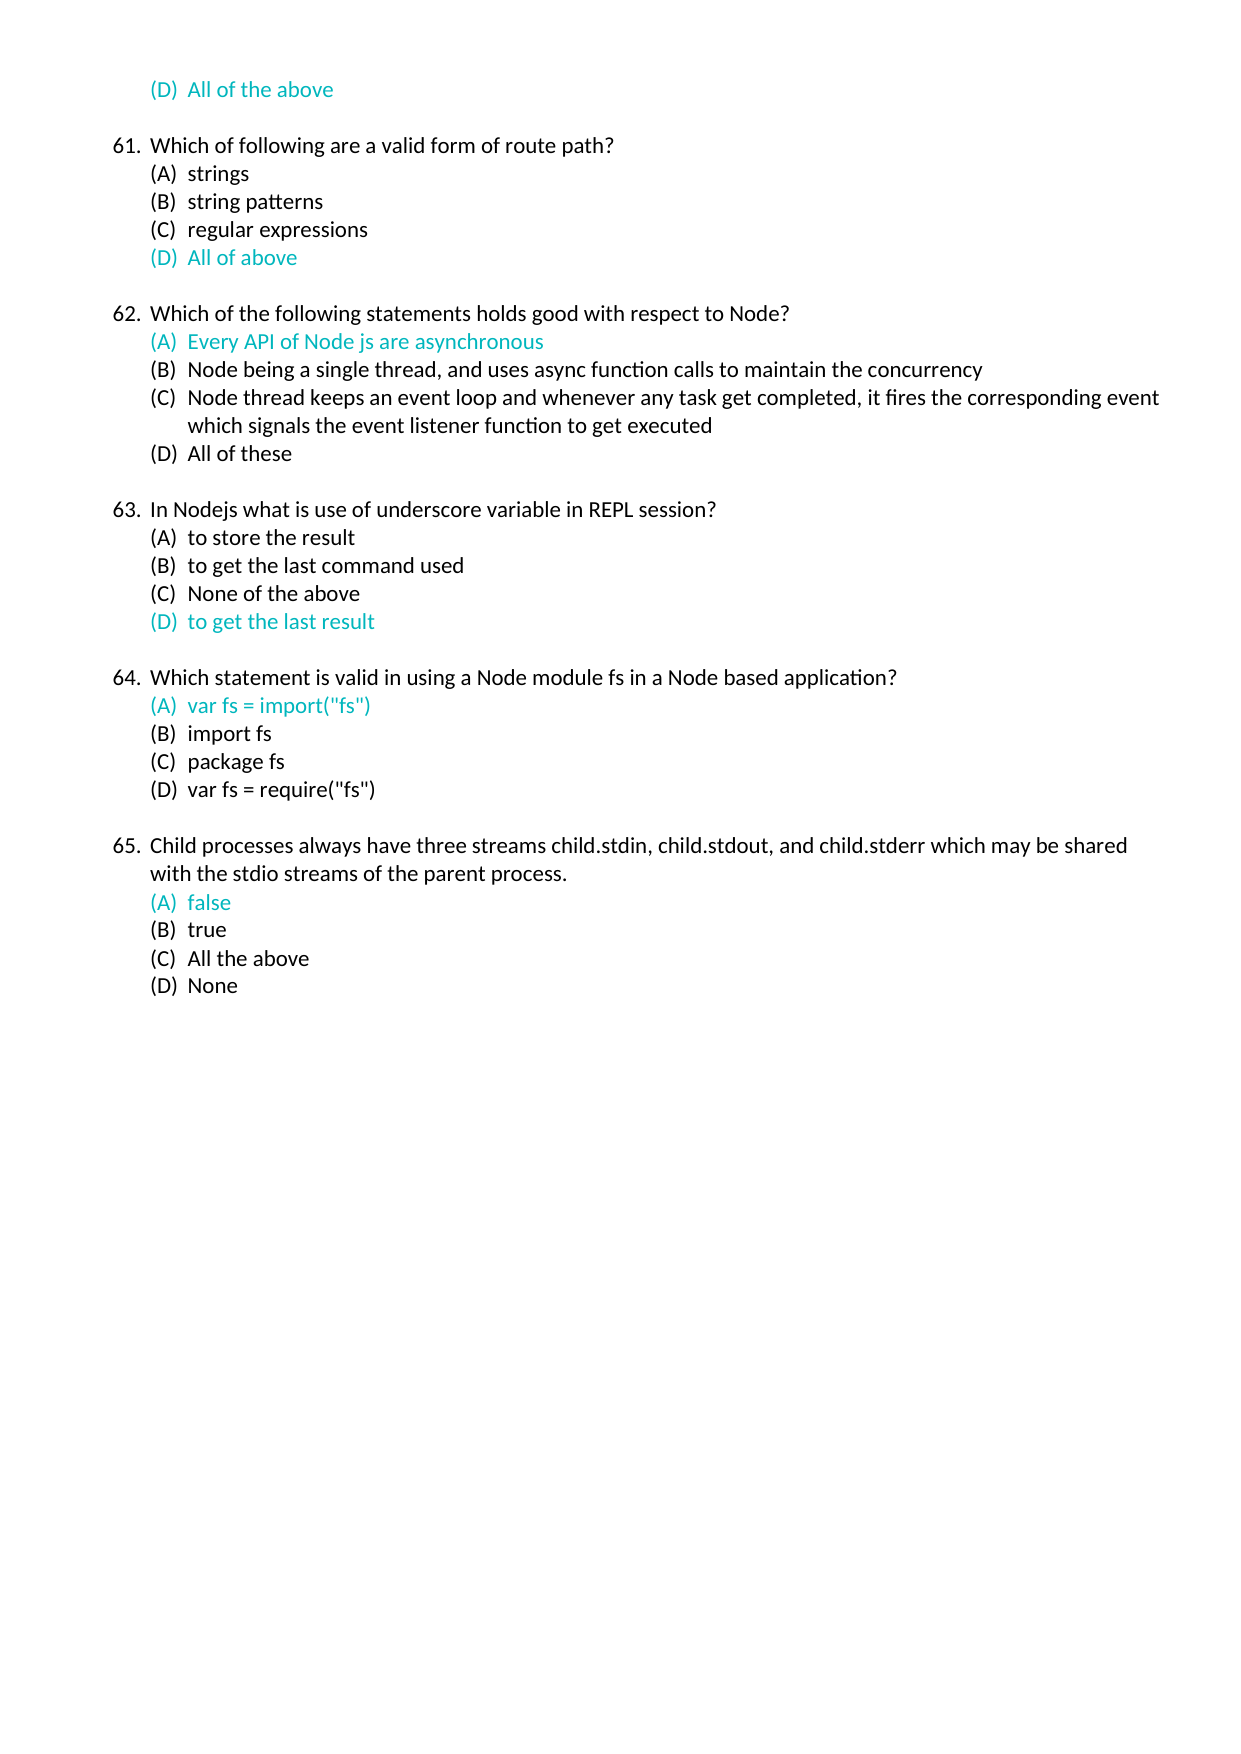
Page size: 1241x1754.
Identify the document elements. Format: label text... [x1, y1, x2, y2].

list All of the above [150, 75, 1165, 103]
list None of the above [150, 579, 1165, 607]
list strings [150, 159, 1165, 187]
list regular expressions [150, 215, 1165, 243]
list var fs = require("fs") [150, 776, 1165, 803]
list Node thread keeps an event loop and whenever any task get completed, it fires the corresponding event which signals the event listener function to get executed [150, 383, 1165, 439]
list All of these [150, 439, 1165, 467]
list true [150, 916, 1165, 944]
list string patterns [150, 187, 1165, 215]
list to store the result [150, 523, 1165, 551]
list false [150, 888, 1165, 916]
list All of above [150, 243, 1165, 271]
list Which of the following statements holds good with respect to Node? [112, 299, 1165, 327]
list package fs [150, 747, 1165, 776]
list import fs [150, 719, 1165, 747]
list In Nodejs what is use of underscore variable in REPL session? [112, 495, 1165, 523]
list Child processes always have three streams child.stdin, child.stdout, and child.stderr which may be shared with the stdio streams of the parent process. [112, 832, 1165, 888]
list Every API of Node js are asynchronous [150, 327, 1165, 355]
list Which of following are a valid form of route path? [112, 131, 1165, 159]
list var fs = import("fs") [150, 691, 1165, 719]
list to get the last result [150, 607, 1165, 635]
list All the above [150, 944, 1165, 972]
list Node being a single thread, and uses async function calls to maintain the concurrency [150, 355, 1165, 383]
list Which statement is valid in using a Node module fs in a Node based application? [112, 663, 1165, 691]
list None [150, 972, 1165, 1000]
list to get the last command used [150, 551, 1165, 579]
